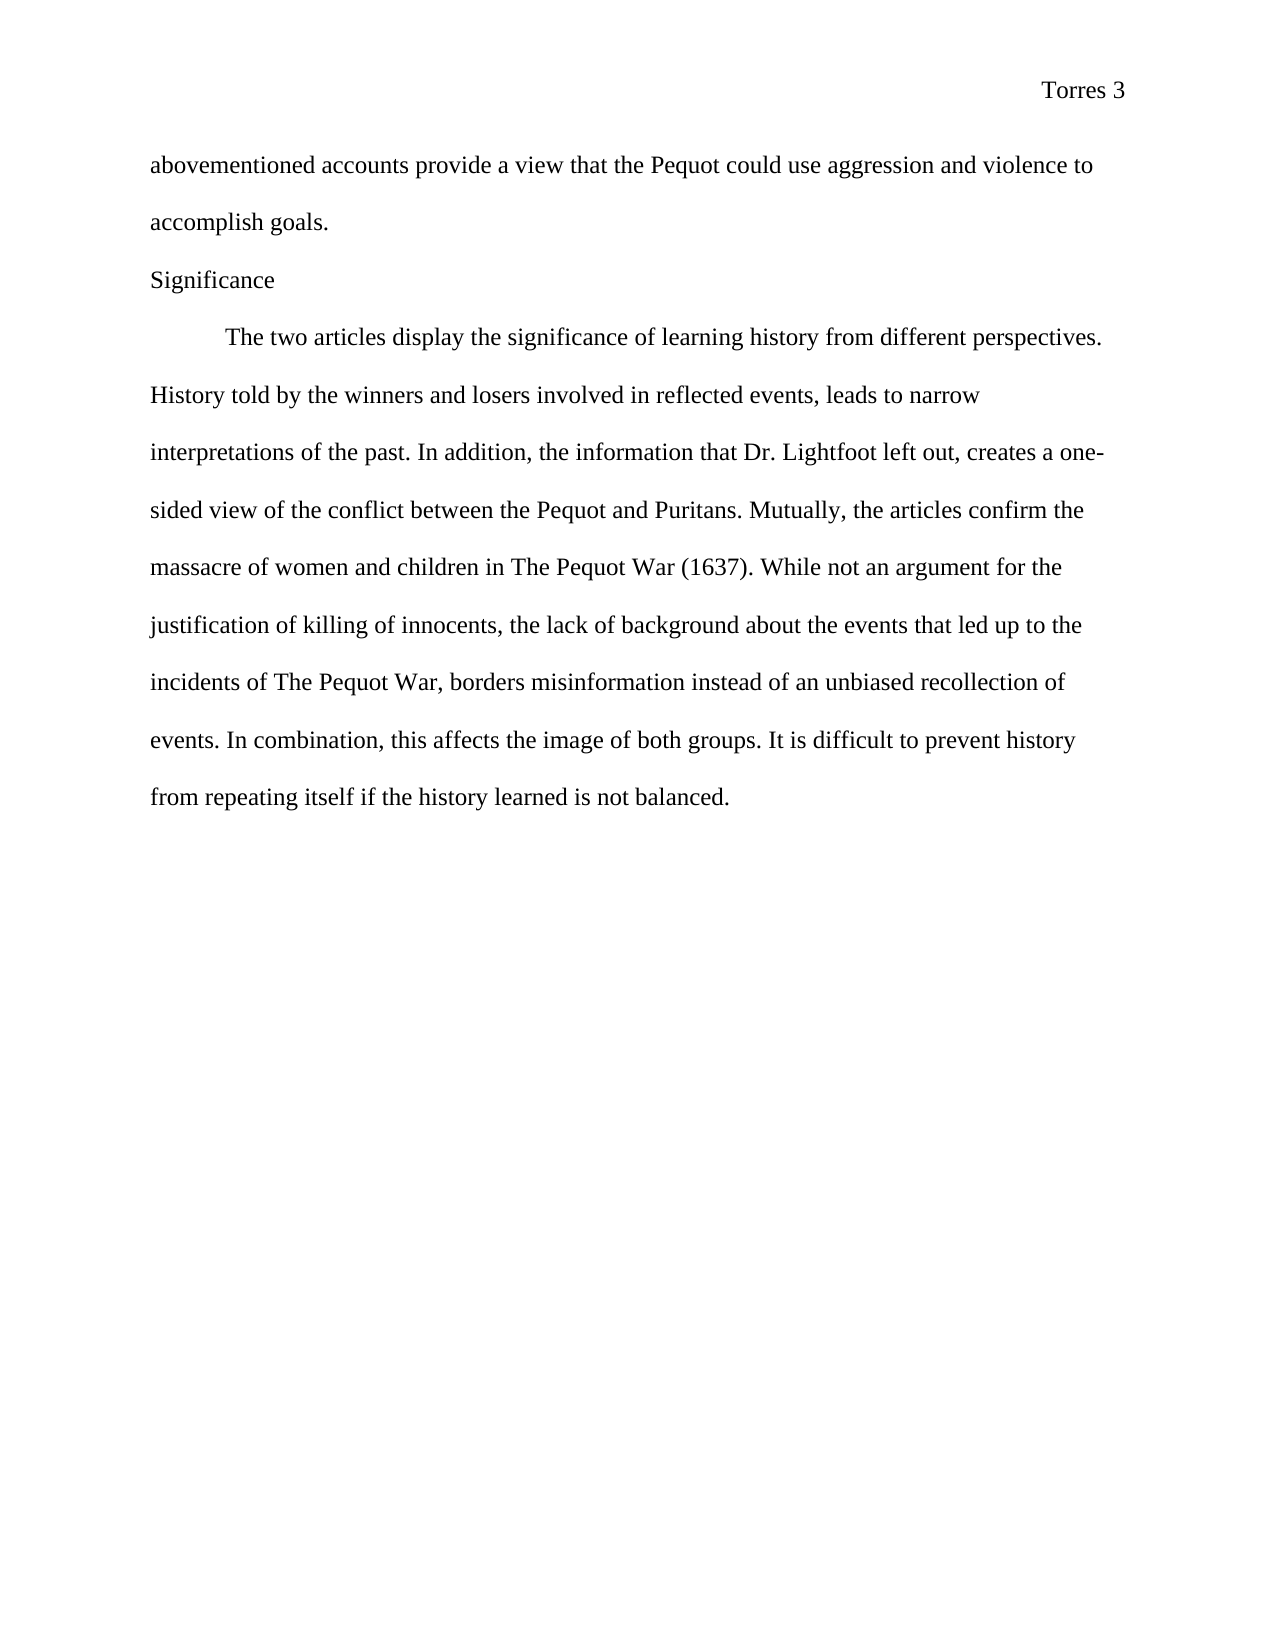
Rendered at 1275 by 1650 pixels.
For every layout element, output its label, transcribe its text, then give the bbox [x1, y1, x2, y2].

text The two articles display the significance of learning history from different perspectives. History told by the winners and losers involved in reflected events, leads to narrow interpretations of the past. In addition, the information that Dr. Lightfoot left out, creates a one-sided view of the conflict between the Pequot and Puritans. Mutually, the articles confirm the massacre of women and children in The Pequot War (1637). While not an argument for the justification of killing of innocents, the lack of background about the events that led up to the incidents of The Pequot War, borders misinformation instead of an unbiased recollection of events. In combination, this affects the image of both groups. It is difficult to prevent history from repeating itself if the history learned is not balanced. [150, 322, 1125, 811]
text Significance [150, 265, 1125, 294]
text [150, 150, 1125, 236]
